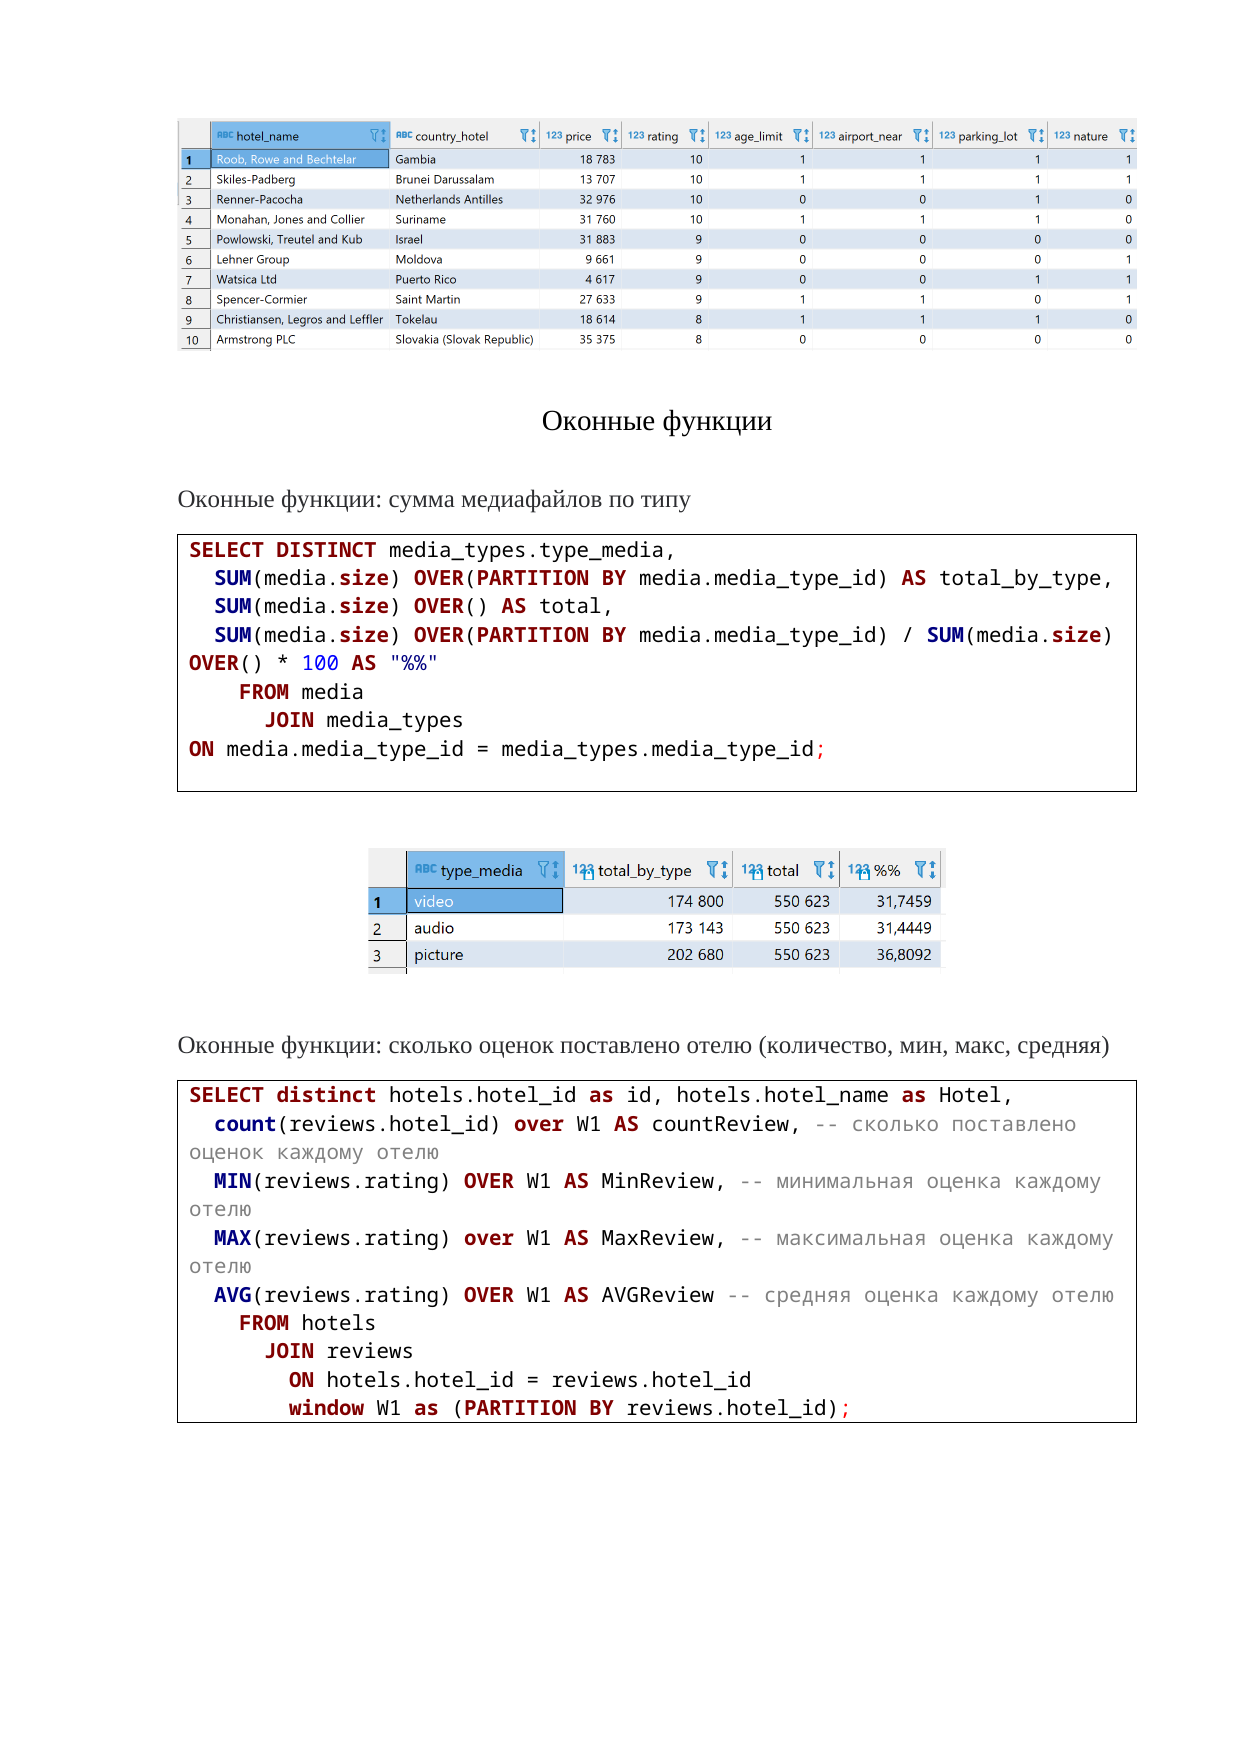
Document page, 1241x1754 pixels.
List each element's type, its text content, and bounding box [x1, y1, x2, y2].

table_header SELECT distinct hotels.hotel_id as id, hotels.hotel_name as Hotel, count(reviews.hotel_id) over W1 AS countReview, -- сколько поставлено оценок каждому отелю MIN(reviews.rating) OVER W1 AS MinReview, -- минимальная оценка каждому отелю MAX(reviews.rating) over W1 AS MaxReview, -- максимальная оценка каждому отелю AVG(reviews.rating) OVER W1 AS AVGReview -- средняя оценка каждому отелю FROM hotels JOIN reviews ON hotels.hotel_id = reviews.hotel_id window W1 as (PARTITION BY reviews.hotel_id); [178, 1081, 1136, 1422]
picture [368, 848, 946, 974]
table_header SELECT DISTINCT media_types.type_media, SUM(media.size) OVER(PARTITION BY media.media_type_id) AS total_by_type, SUM(media.size) OVER() AS total, SUM(media.size) OVER(PARTITION BY media.media_type_id) / SUM(media.size) OVER() * 100 AS "%%" FROM media JOIN media_types ON media.media_type_id = media_types.media_type_id; [178, 535, 1136, 791]
picture [177, 118, 1137, 351]
text Оконные функции [177, 403, 1137, 437]
text Оконные функции: сумма медиафайлов по типу [177, 484, 1137, 513]
text Оконные функции: сколько оценок поставлено отелю (количество, мин, макс, средняя) [177, 1030, 1137, 1059]
